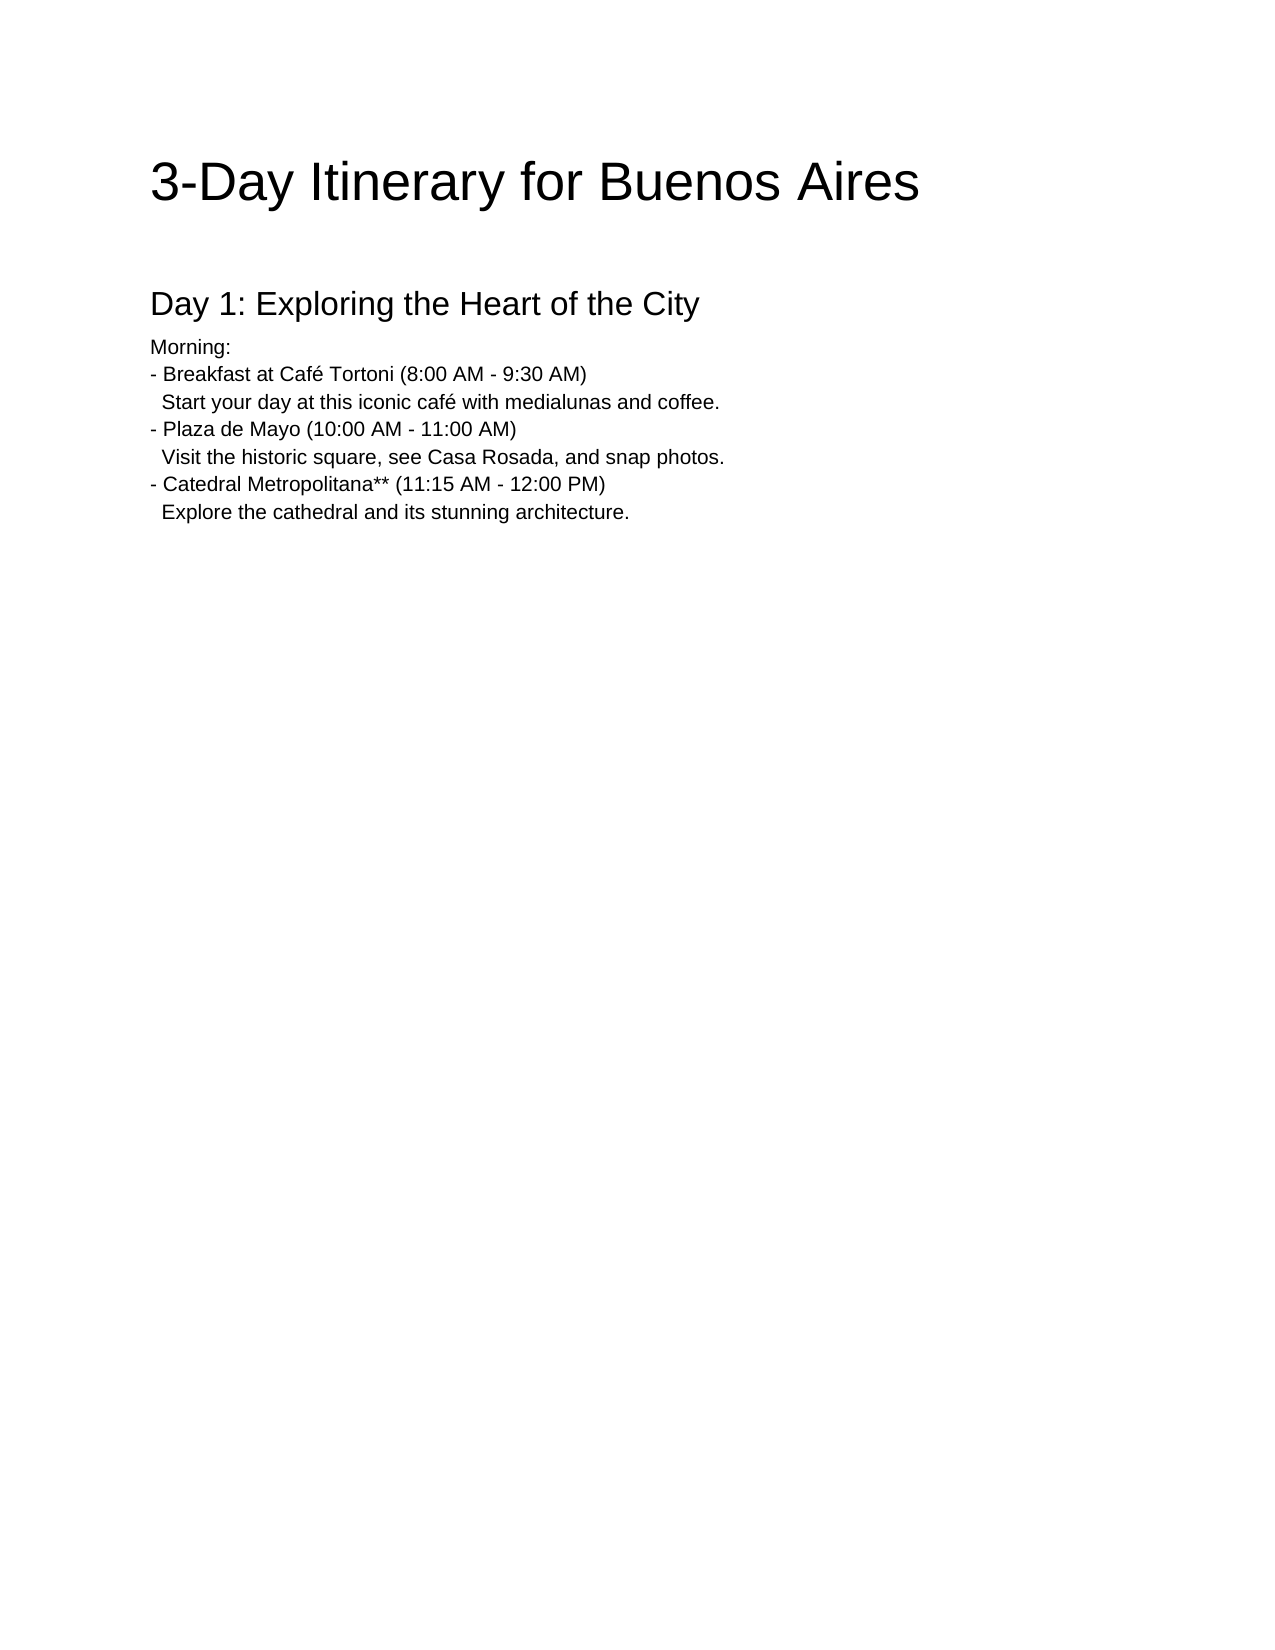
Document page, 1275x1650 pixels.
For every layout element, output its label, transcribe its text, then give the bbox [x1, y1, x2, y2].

text Visit the historic square, see Casa Rosada, and snap photos. [150, 444, 1125, 468]
subtitle Day 1: Exploring the Heart of the City [150, 283, 1125, 322]
text - Breakfast at Café Tortoni (8:00 AM - 9:30 AM) [150, 362, 1125, 386]
text Explore the cathedral and its stunning architecture. [150, 499, 1125, 523]
text Start your day at this iconic café with medialunas and coffee. [150, 389, 1125, 413]
text - Catedral Metropolitana** (11:15 AM - 12:00 PM) [150, 472, 1125, 496]
title 3-Day Itinerary for Buenos Aires [150, 150, 1125, 212]
text - Plaza de Mayo (10:00 AM - 11:00 AM) [150, 417, 1125, 441]
text Morning: [150, 334, 1125, 358]
